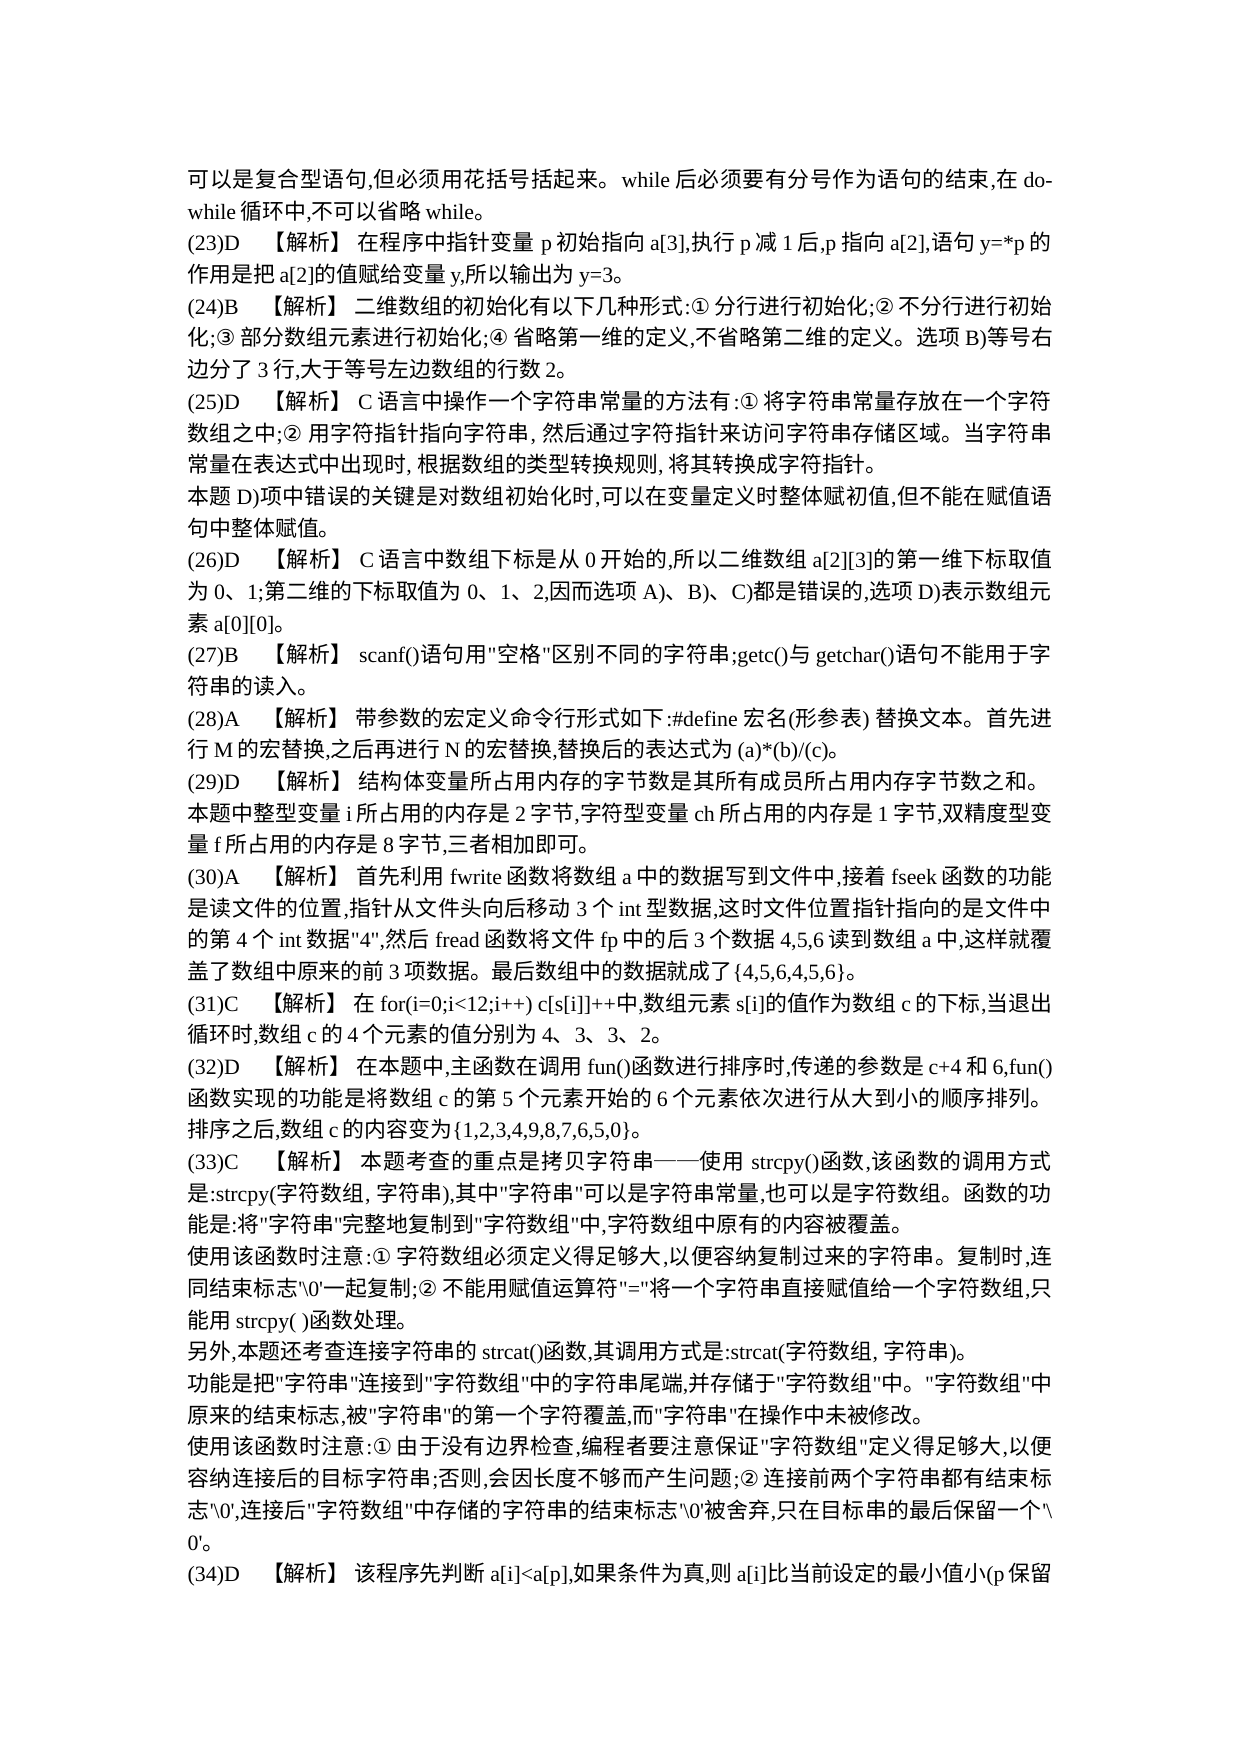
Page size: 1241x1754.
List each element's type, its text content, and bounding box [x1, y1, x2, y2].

text 使用该函数时注意:①字符数组必须定义得足够大,以便容纳复制过来的字符串。复制时,连同结束标志'\0'一起复制;②不能用赋值运算符"="将一个字符串直接赋值给一个字符数组,只能用strcpy( )函数处理。 [187, 1239, 1053, 1334]
text (27)B 【解析】 scanf()语句用"空格"区别不同的字符串;getc()与getchar()语句不能用于字符串的读入。 [187, 637, 1053, 701]
text 使用该函数时注意:①由于没有边界检查,编程者要注意保证"字符数组"定义得足够大,以便容纳连接后的目标字符串;否则,会因长度不够而产生问题;②连接前两个字符串都有结束标志'\0',连接后"字符数组"中存储的字符串的结束标志'\0'被舍弃,只在目标串的最后保留一个'\0'。 [187, 1429, 1053, 1556]
text 功能是把"字符串"连接到"字符数组"中的字符串尾端,并存储于"字符数组"中。"字符数组"中原来的结束标志,被"字符串"的第一个字符覆盖,而"字符串"在操作中未被修改。 [187, 1366, 1053, 1429]
text (29)D 【解析】 结构体变量所占用内存的字节数是其所有成员所占用内存字节数之和。本题中整型变量i所占用的内存是2字节,字符型变量ch所占用的内存是1字节,双精度型变量f所占用的内存是8字节,三者相加即可。 [187, 764, 1053, 859]
text (33)C 【解析】 本题考查的重点是拷贝字符串──使用strcpy()函数,该函数的调用方式是:strcpy(字符数组, 字符串),其中"字符串"可以是字符串常量,也可以是字符数组。函数的功能是:将"字符串"完整地复制到"字符数组"中,字符数组中原有的内容被覆盖。 [187, 1144, 1053, 1239]
text (32)D 【解析】 在本题中,主函数在调用fun()函数进行排序时,传递的参数是c+4和6,fun()函数实现的功能是将数组c的第5个元素开始的6个元素依次进行从大到小的顺序排列。排序之后,数组c的内容变为{1,2,3,4,9,8,7,6,5,0}。 [187, 1049, 1053, 1144]
text (28)A 【解析】 带参数的宏定义命令行形式如下:#define 宏名(形参表) 替换文本。首先进行M的宏替换,之后再进行N的宏替换,替换后的表达式为 (a)*(b)/(c)。 [187, 701, 1053, 764]
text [187, 162, 1053, 225]
text (24)B 【解析】 二维数组的初始化有以下几种形式:①分行进行初始化;②不分行进行初始化;③部分数组元素进行初始化;④省略第一维的定义,不省略第二维的定义。选项B)等号右边分了3行,大于等号左边数组的行数2。 [187, 289, 1053, 384]
text (30)A 【解析】 首先利用fwrite函数将数组a中的数据写到文件中,接着fseek函数的功能是读文件的位置,指针从文件头向后移动3个int型数据,这时文件位置指针指向的是文件中的第4个int数据"4",然后 fread函数将文件fp中的后3个数据4,5,6读到数组a中,这样就覆盖了数组中原来的前3项数据。最后数组中的数据就成了{4,5,6,4,5,6}。 [187, 859, 1053, 986]
text 本题D)项中错误的关键是对数组初始化时,可以在变量定义时整体赋初值,但不能在赋值语句中整体赋值。 [187, 479, 1053, 542]
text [187, 1556, 1053, 1588]
text (26)D 【解析】 C语言中数组下标是从0开始的,所以二维数组a[2][3]的第一维下标取值为0、1;第二维的下标取值为0、1、2,因而选项A)、B)、C)都是错误的,选项D)表示数组元素a[0][0]。 [187, 542, 1053, 637]
text 另外,本题还考查连接字符串的strcat()函数,其调用方式是:strcat(字符数组, 字符串)。 [187, 1334, 1053, 1366]
text (23)D 【解析】 在程序中指针变量p初始指向a[3],执行p减1后,p指向a[2],语句y=*p的作用是把a[2]的值赋给变量y,所以输出为y=3。 [187, 225, 1053, 289]
text (31)C 【解析】 在for(i=0;i<12;i++) c[s[i]]++中,数组元素s[i]的值作为数组c的下标,当退出循环时,数组c的4个元素的值分别为4、3、3、2。 [187, 986, 1053, 1049]
text (25)D 【解析】 C语言中操作一个字符串常量的方法有:①将字符串常量存放在一个字符数组之中;② 用字符指针指向字符串, 然后通过字符指针来访问字符串存储区域。当字符串常量在表达式中出现时, 根据数组的类型转换规则, 将其转换成字符指针。 [187, 384, 1053, 479]
